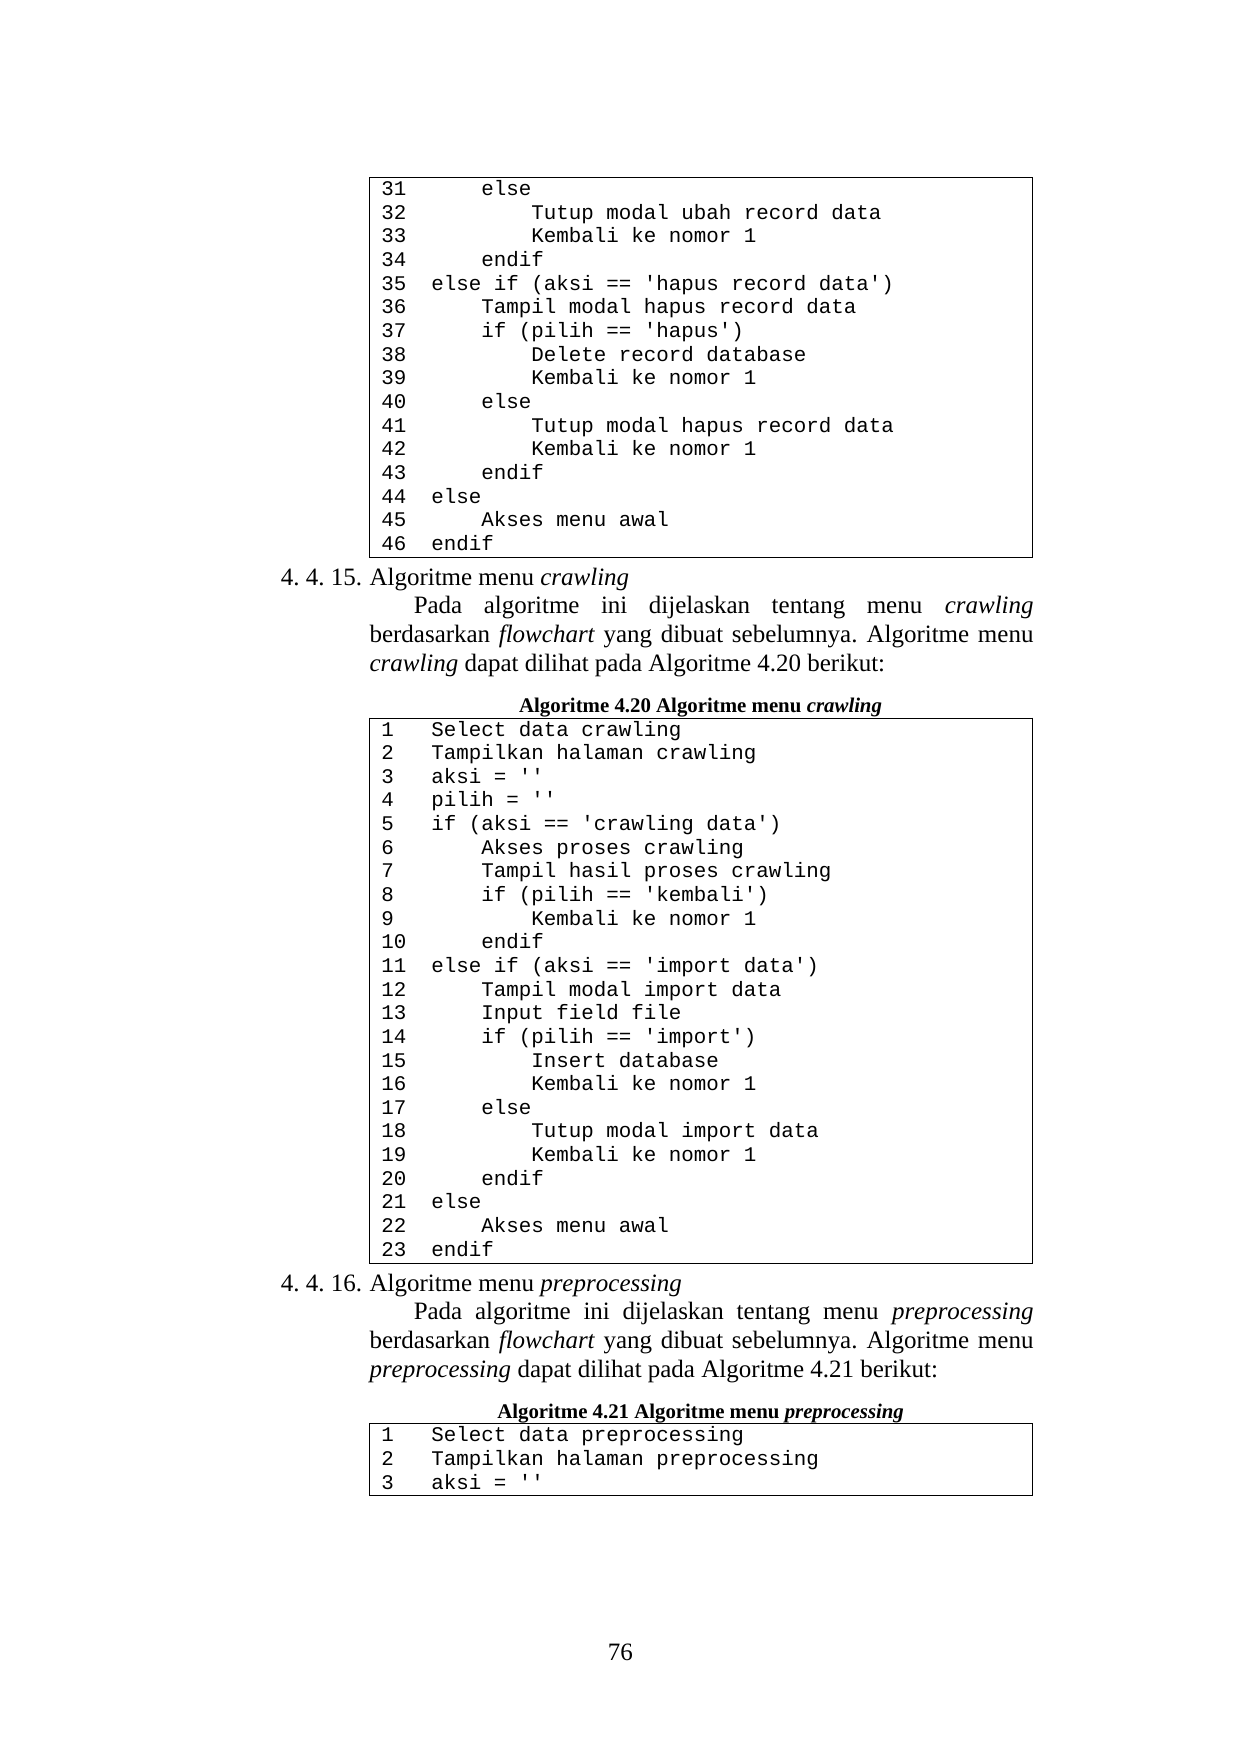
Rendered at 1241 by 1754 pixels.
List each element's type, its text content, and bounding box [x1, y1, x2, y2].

text Algoritme 4.20 Algoritme menu crawling [369, 693, 1033, 717]
text Pada algoritme ini dijelaskan tentang menu preprocessing berdasarkan flowchart yang dibuat sebelumnya. Algoritme menu preprocessing dapat dilihat pada Algoritme 4.21 berikut: [369, 1296, 1033, 1383]
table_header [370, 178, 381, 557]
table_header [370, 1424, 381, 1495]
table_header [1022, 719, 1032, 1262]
subtitle Algoritme menu crawling [281, 562, 1033, 591]
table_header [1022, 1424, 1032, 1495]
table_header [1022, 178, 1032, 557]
text Pada algoritme ini dijelaskan tentang menu crawling berdasarkan flowchart yang dibuat sebelumnya. Algoritme menu crawling dapat dilihat pada Algoritme 4.20 berikut: [369, 591, 1033, 677]
subtitle Algoritme menu preprocessing [281, 1268, 1033, 1296]
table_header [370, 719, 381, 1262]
text Algoritme 4.21 Algoritme menu preprocessing [369, 1399, 1033, 1423]
